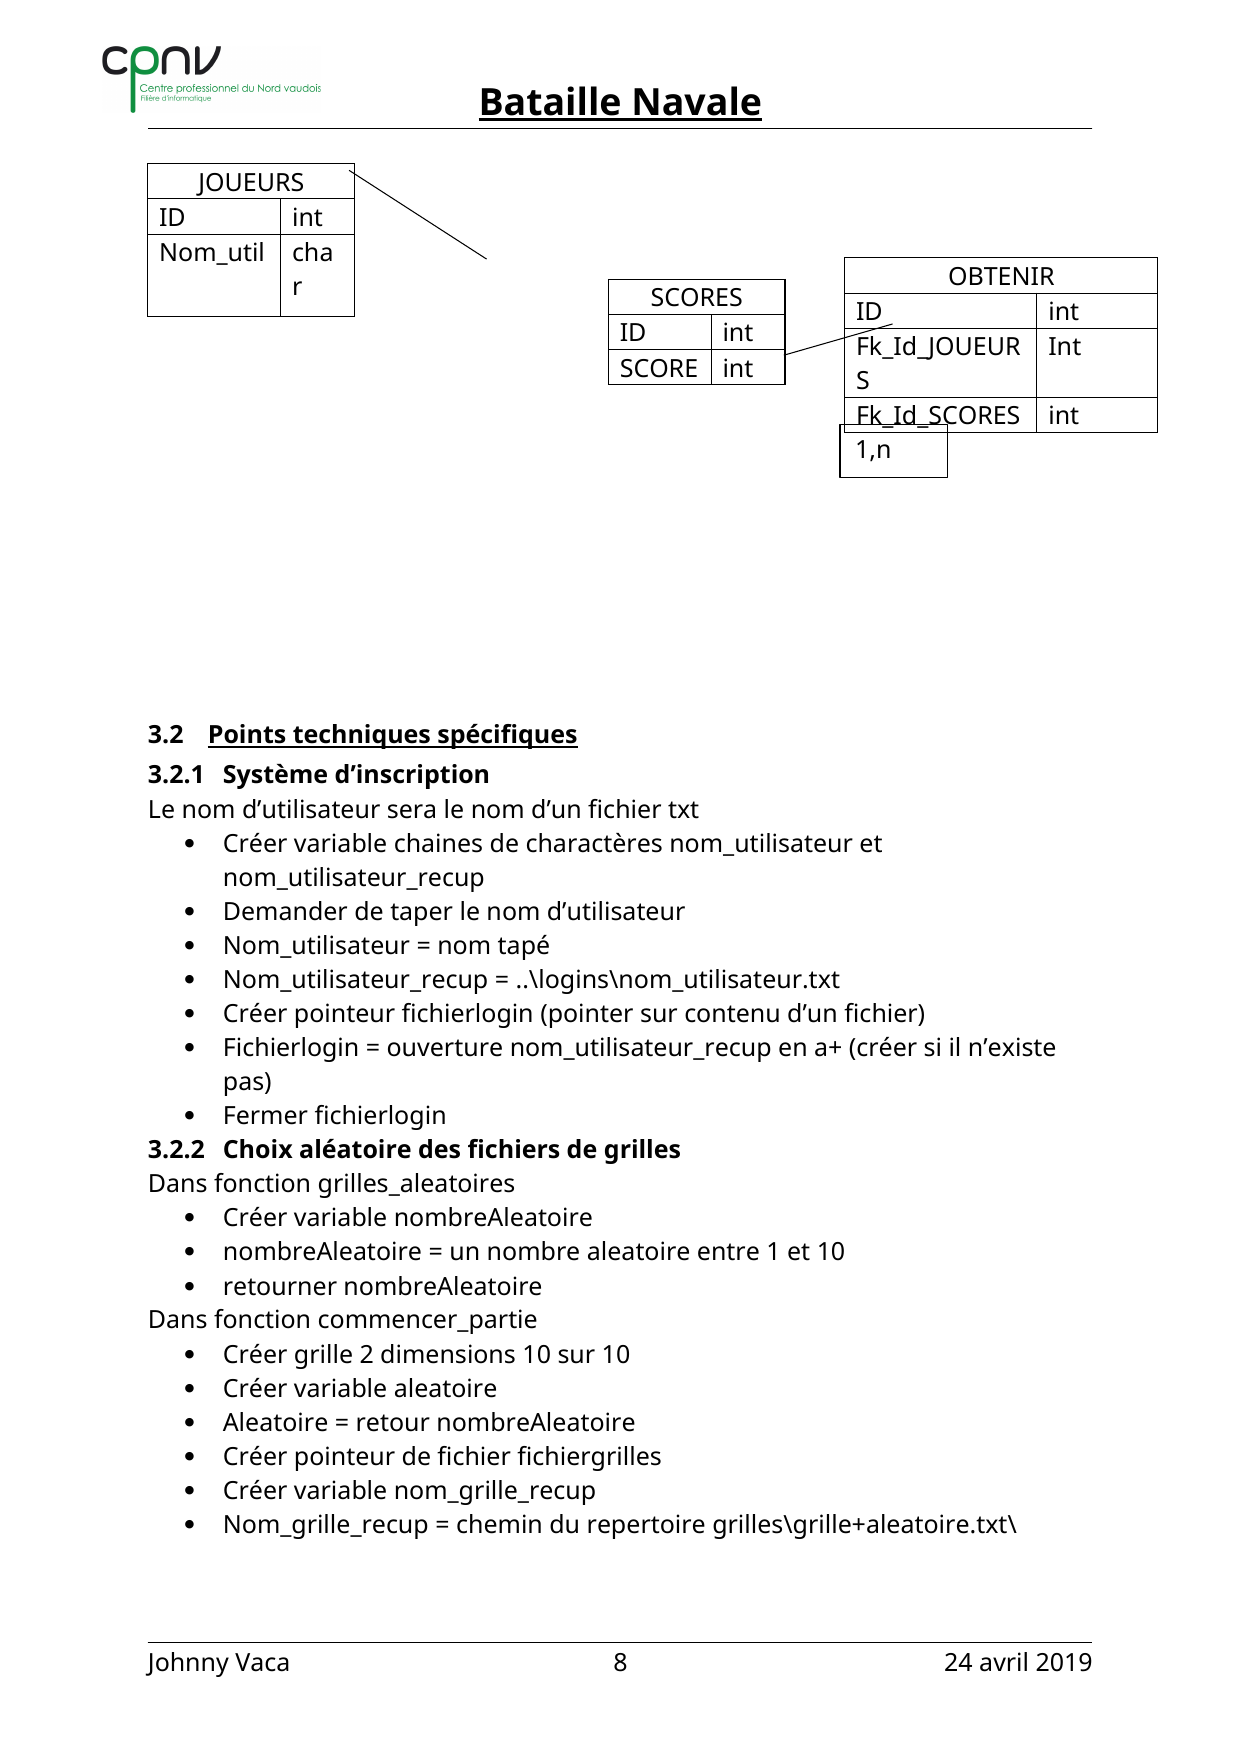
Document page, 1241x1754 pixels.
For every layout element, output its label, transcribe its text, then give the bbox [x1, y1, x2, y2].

list Créer variable nombreAleatoire [185, 1200, 1092, 1234]
subtitle Points techniques spécifiques [148, 717, 1092, 751]
table_cell Fk_Id_SCORES [845, 398, 1036, 432]
table_cell SCORE [609, 350, 711, 384]
list Nom_utilisateur = nom tapé [185, 927, 1092, 962]
subtitle Système d’inscription [148, 757, 1092, 791]
list nombreAleatoire = un nombre aleatoire entre 1 et 10 [185, 1234, 1092, 1268]
table_cell int [1037, 294, 1157, 327]
list Nom_grille_recup = chemin du repertoire grilles\grille+aleatoire.txt\ [185, 1507, 1092, 1541]
text Dans fonction commencer_partie [148, 1302, 1092, 1336]
list Nom_utilisateur_recup = ..\logins\nom_utilisateur.txt [185, 962, 1092, 996]
table_cell int [712, 315, 784, 349]
table_header JOUEURS [148, 164, 354, 198]
table_header OBTENIR [845, 258, 1157, 292]
table_cell int [1037, 398, 1157, 432]
table_cell ID [609, 315, 711, 349]
table_cell ID [845, 294, 1036, 327]
list Créer pointeur fichierlogin (pointer sur contenu d’un fichier) [185, 996, 1092, 1030]
list Créer pointeur de fichier fichiergrilles [185, 1438, 1092, 1472]
table_cell ID [148, 199, 280, 233]
table_cell Nom_util [148, 235, 280, 316]
list Demander de taper le nom d’utilisateur [185, 893, 1092, 927]
table_cell char [281, 235, 354, 316]
list Fermer fichierlogin [185, 1098, 1092, 1132]
subtitle Choix aléatoire des fichiers de grilles [148, 1132, 1092, 1166]
list Créer grille 2 dimensions 10 sur 10 [185, 1336, 1092, 1370]
table_cell int [281, 199, 354, 233]
list Créer variable chaines de charactères nom_utilisateur et nom_utilisateur_recup [185, 825, 1092, 893]
table_header SCORES [609, 280, 784, 314]
text Dans fonction grilles_aleatoires [148, 1166, 1092, 1200]
list Créer variable nom_grille_recup [185, 1472, 1092, 1507]
table_cell Fk_Id_JOUEURS [845, 329, 1036, 397]
list Créer variable aleatoire [185, 1370, 1092, 1404]
picture [102, 46, 321, 113]
table_cell int [712, 350, 784, 384]
list Aleatoire = retour nombreAleatoire [185, 1404, 1092, 1438]
list Fichierlogin = ouverture nom_utilisateur_recup en a+ (créer si il n’existe pas) [185, 1030, 1092, 1098]
table_cell Int [1037, 329, 1157, 397]
list retourner nombreAleatoire [185, 1268, 1092, 1302]
text Le nom d’utilisateur sera le nom d’un fichier txt [148, 791, 1092, 825]
